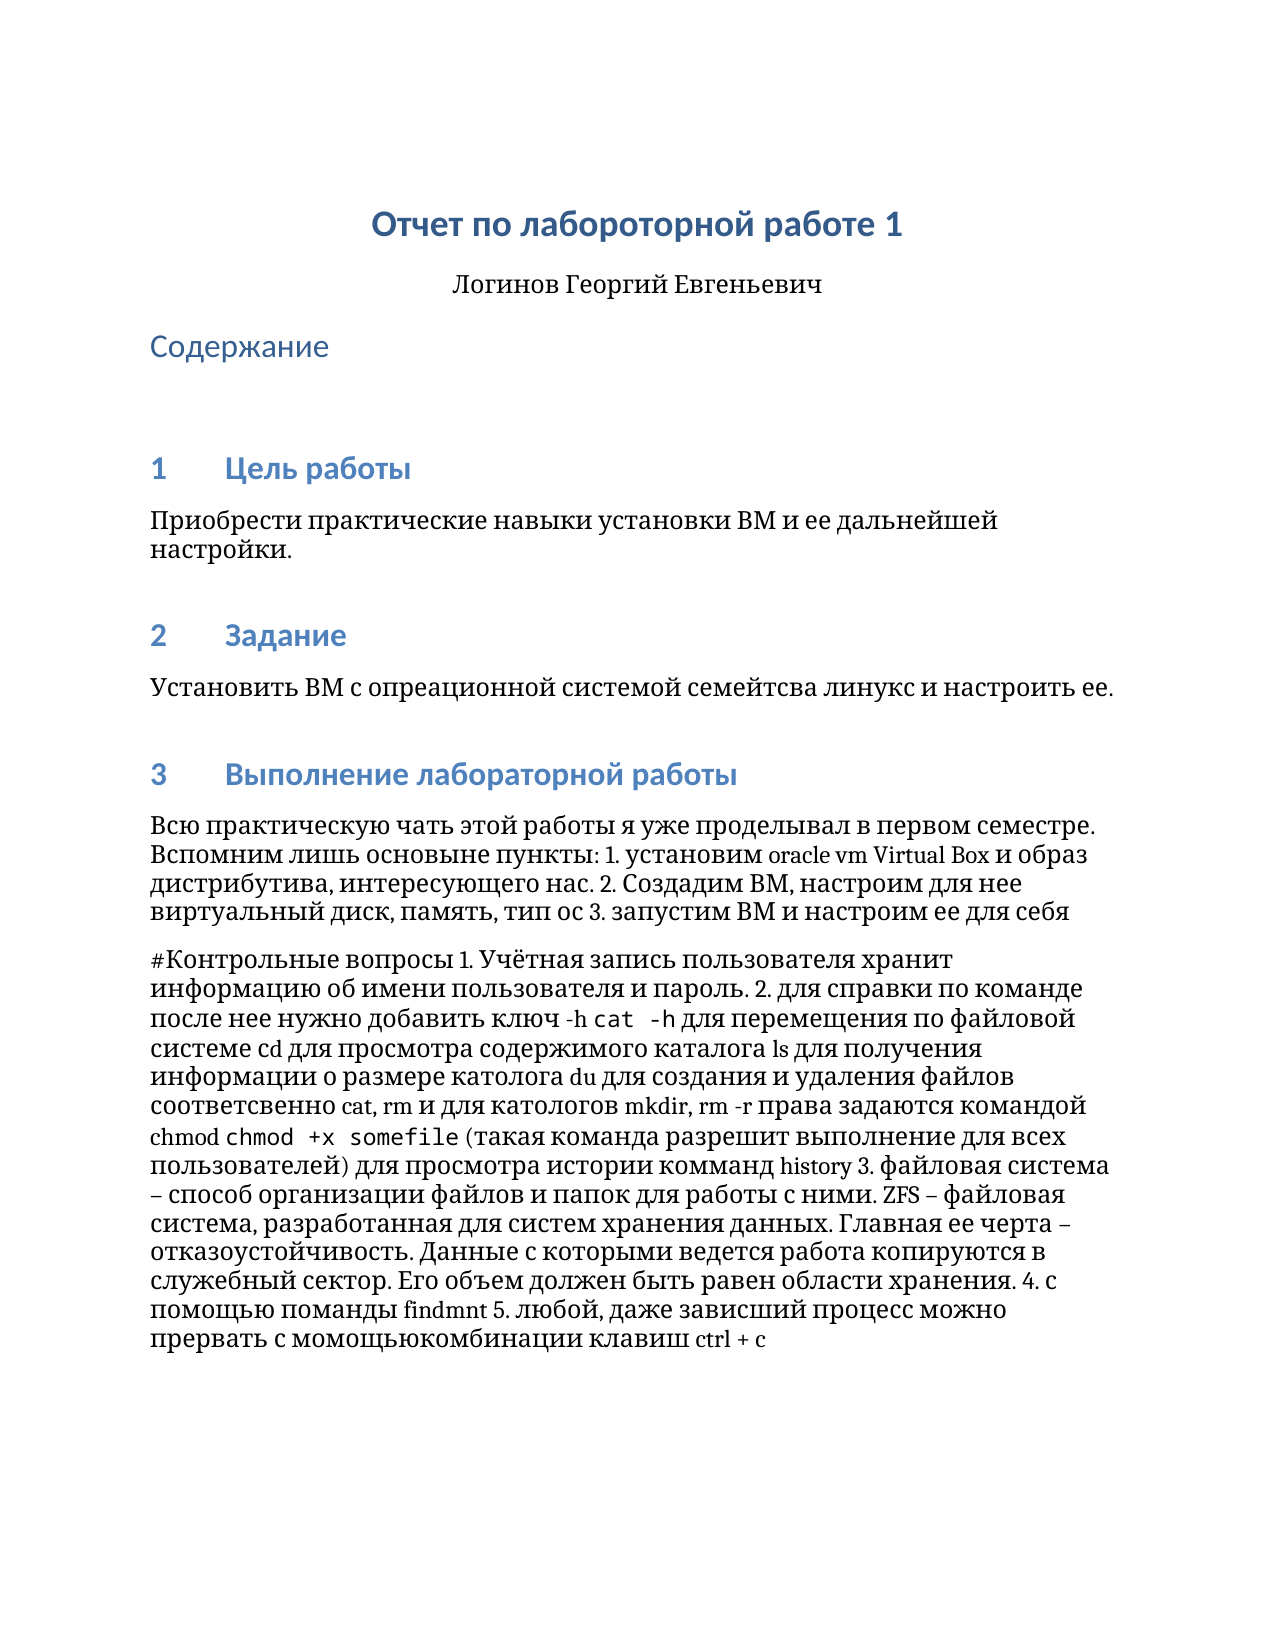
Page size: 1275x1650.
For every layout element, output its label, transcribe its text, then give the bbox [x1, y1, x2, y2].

subtitle 2 Задание [150, 614, 1125, 655]
text Логинов Георгий Евгеньевич [150, 271, 1125, 299]
text Установить ВМ с опреационной системой семейтсва линукс и настроить ее. [150, 674, 1125, 702]
subtitle 1 Цель работы [150, 447, 1125, 488]
subtitle 3 Выполнение лабораторной работы [150, 752, 1125, 793]
text #Контрольные вопросы 1. Учётная запись пользователя хранит информацию об имени пользователя и пароль. 2. для справки по команде после нее нужно добавить ключ -h cat -h для перемещения по файловой системе сd для просмотра содержимого каталога ls для получения информации о размере католога du для создания и удаления файлов соответсвенно cat, rm и для катологов mkdir, rm -r права задаются командой chmod chmod +x somefile (такая команда разрешит выполнение для всех пользователей) для просмотра истории комманд history 3. файловая система – способ организации файлов и папок для работы с ними. ZFS – файловая система, разработанная для систем хранения данных. Главная ее черта – отказоустойчивость. Данные с которыми ведется работа копируются в служебный сектор. Его объем должен быть равен области хранения. 4. с помощью поманды findmnt 5. любой, даже зависший процесс можно прервать с момощьюкомбинации клавиш ctrl + c [150, 946, 1125, 1353]
text Всю практическую чать этой работы я уже проделывал в первом семестре. Вспомним лишь основыне пункты: 1. установим oracle vm Virtual Box и образ дистрибутива, интересующего нас. 2. Создадим ВМ, настроим для нее виртуальный диск, память, тип ос 3. запустим ВМ и настроим ее для себя [150, 812, 1125, 927]
text Приобрести практические навыки установки ВМ и ее дальнейшей настройки. [150, 507, 1125, 564]
title Отчет по лабороторной работе 1 [150, 200, 1125, 246]
